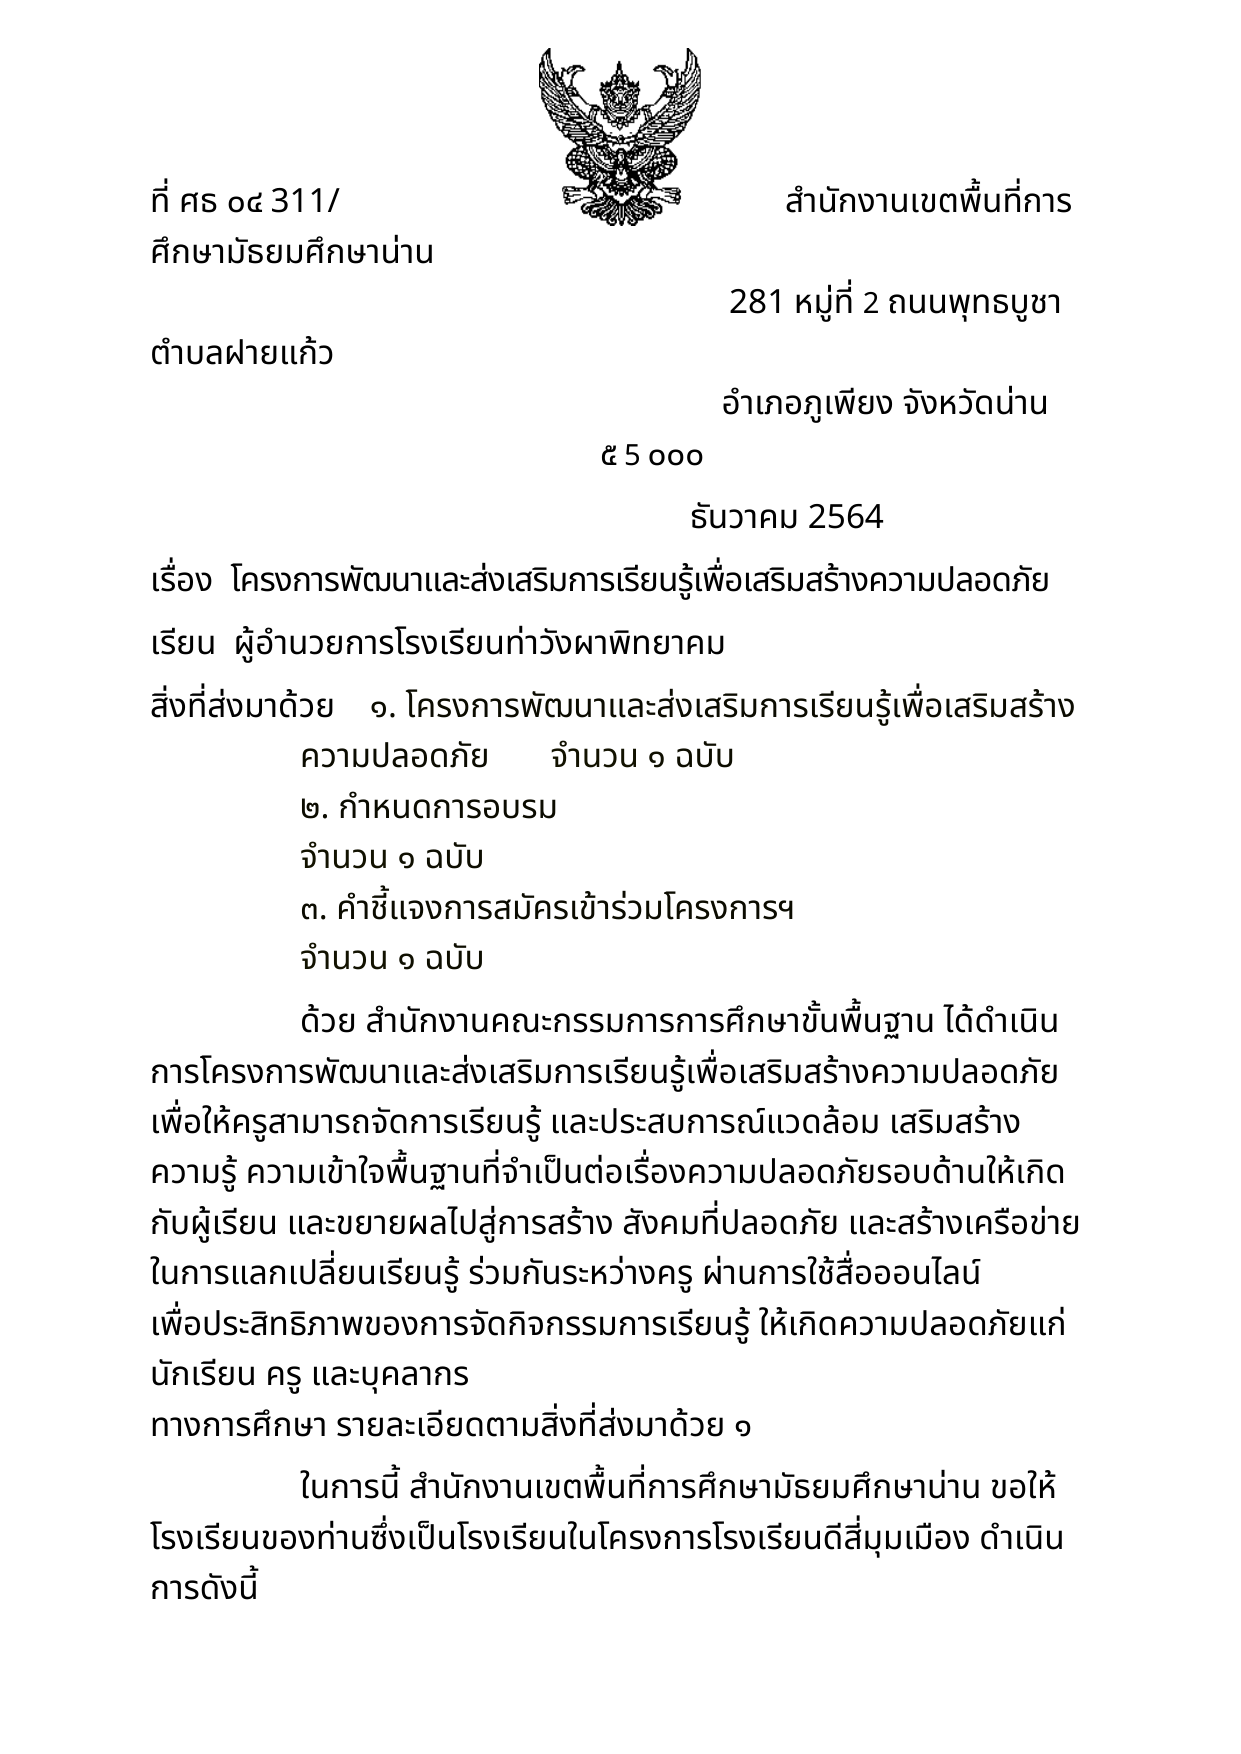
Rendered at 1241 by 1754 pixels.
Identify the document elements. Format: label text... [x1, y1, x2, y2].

text เรื่อง โครงการพัฒนาและส่งเสริมการเรียนรู้เพื่อเสริมสร้างความปลอดภัย [150, 556, 1095, 606]
picture [539, 48, 702, 177]
text ด้วย สำนักงานคณะกรรมการการศึกษาขั้นพื้นฐาน ได้ดำเนินการโครงการพัฒนาและส่งเสริมการเรียนรู้เพื่อเสริมสร้างความปลอดภัย เพื่อให้ครูสามารถจัดการเรียนรู้ และประสบการณ์แวดล้อม เสริมสร้าง ความรู้ ความเข้าใจพื้นฐานที่จําเป็นต่อเรื่องความปลอดภัยรอบด้านให้เกิดกับผู้เรียน และขยายผลไปสู่การสร้าง สังคมที่ปลอดภัย และสร้างเครือข่ายในการแลกเปลี่ยนเรียนรู้ ร่วมกันระหว่างครู ผ่านการใช้สื่อออนไลน์ เพื่อประสิทธิภาพของการจัดกิจกรรมการเรียนรู้ ให้เกิดความปลอดภัยแก่นักเรียน ครู และบุคลากร ทางการศึกษา รายละเอียดตามสิ่งที่ส่งมาด้วย ๑ [150, 997, 1090, 1451]
text เรียน ผู้อำนวยการโรงเรียนท่าวังผาพิทยาคม [150, 619, 1090, 669]
text ๒. กำหนดการอบรม จำนวน ๑ ฉบับ [300, 783, 1095, 884]
text อำเภอภูเพียง จังหวัดน่าน ๕5๐๐๐ [600, 379, 1090, 480]
text ธันวาคม 2564 [150, 493, 1090, 543]
text ๓. คำชี้แจงการสมัครเข้าร่วมโครงการฯ จำนวน ๑ ฉบับ [300, 884, 1095, 985]
text 281 หมู่ที่ 2 ถนนพุทธบูชา ตำบลฝายแก้ว [150, 278, 1090, 379]
text สิ่งที่ส่งมาด้วย ๑. โครงการพัฒนาและส่งเสริมการเรียนรู้เพื่อเสริมสร้างความปลอดภัย จำนวน ๑ ฉบับ [150, 682, 1095, 783]
text ในการนี้ สำนักงานเขตพื้นที่การศึกษามัธยมศึกษาน่าน ขอให้โรงเรียนของท่านซึ่งเป็นโรงเรียนในโครงการโรงเรียนดีสี่มุมเมือง ดำเนินการดังนี้ [150, 1463, 1090, 1615]
text ที่ ศธ ๐๔311/ สำนักงานเขตพื้นที่การศึกษามัธยมศึกษาน่าน [150, 177, 1090, 278]
